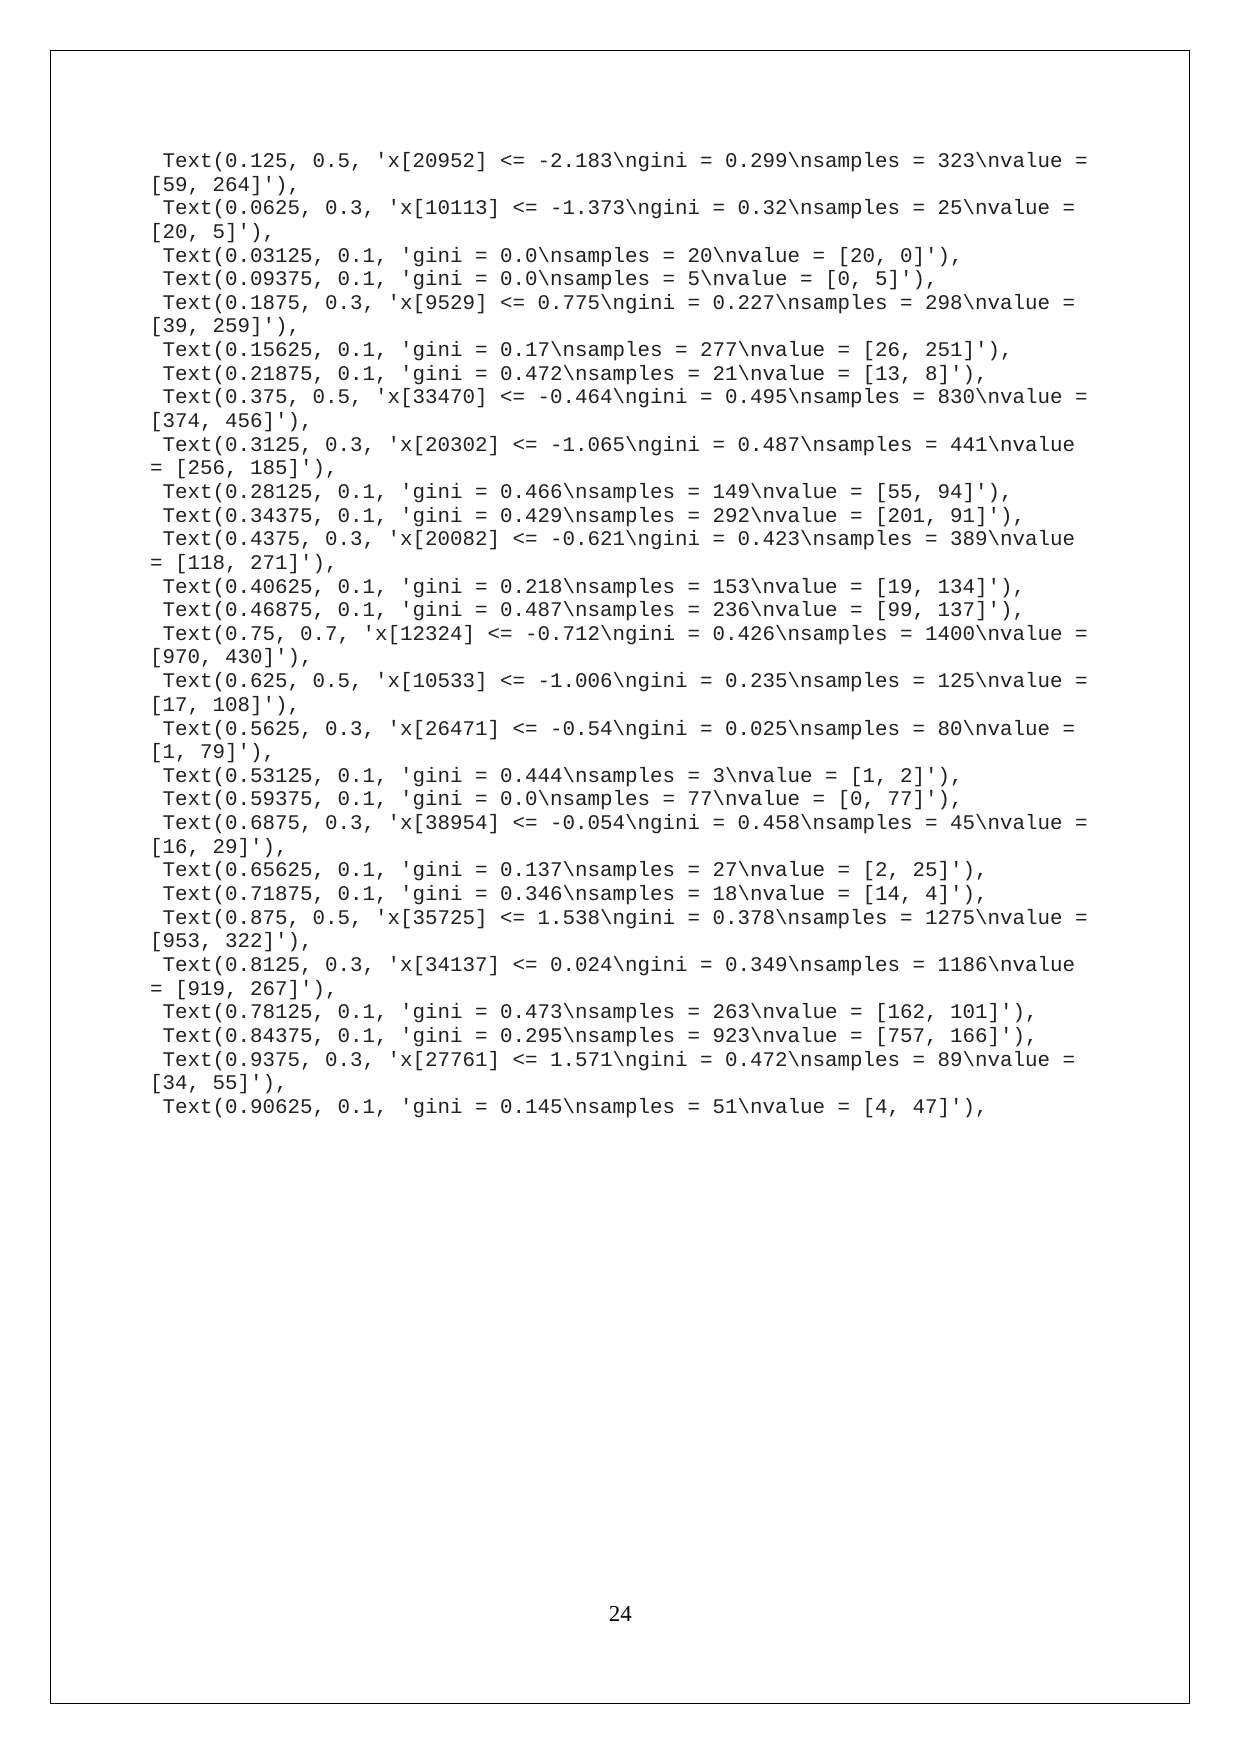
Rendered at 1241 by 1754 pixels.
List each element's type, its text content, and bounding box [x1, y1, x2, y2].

text Text(0.71875, 0.1, 'gini = 0.346\nsamples = 18\nvalue = [14, 4]'), [150, 883, 1090, 907]
text Text(0.59375, 0.1, 'gini = 0.0\nsamples = 77\nvalue = [0, 77]'), [150, 788, 1090, 812]
text Text(0.875, 0.5, 'x[35725] <= 1.538\ngini = 0.378\nsamples = 1275\nvalue = [953, 322]'), [150, 907, 1090, 954]
text Text(0.125, 0.5, 'x[20952] <= -2.183\ngini = 0.299\nsamples = 323\nvalue = [59, 264]'), [150, 150, 1090, 197]
text Text(0.6875, 0.3, 'x[38954] <= -0.054\ngini = 0.458\nsamples = 45\nvalue = [16, 29]'), [150, 812, 1090, 859]
text Text(0.40625, 0.1, 'gini = 0.218\nsamples = 153\nvalue = [19, 134]'), [150, 576, 1090, 599]
text Text(0.78125, 0.1, 'gini = 0.473\nsamples = 263\nvalue = [162, 101]'), [150, 1001, 1090, 1025]
text Text(0.65625, 0.1, 'gini = 0.137\nsamples = 27\nvalue = [2, 25]'), [150, 859, 1090, 883]
text Text(0.4375, 0.3, 'x[20082] <= -0.621\ngini = 0.423\nsamples = 389\nvalue = [118, 271]'), [150, 528, 1090, 576]
text Text(0.625, 0.5, 'x[10533] <= -1.006\ngini = 0.235\nsamples = 125\nvalue = [17, 108]'), [150, 670, 1090, 717]
text Text(0.9375, 0.3, 'x[27761] <= 1.571\ngini = 0.472\nsamples = 89\nvalue = [34, 55]'), [150, 1048, 1090, 1096]
text Text(0.15625, 0.1, 'gini = 0.17\nsamples = 277\nvalue = [26, 251]'), [150, 339, 1090, 363]
text Text(0.3125, 0.3, 'x[20302] <= -1.065\ngini = 0.487\nsamples = 441\nvalue = [256, 185]'), [150, 434, 1090, 481]
text Text(0.90625, 0.1, 'gini = 0.145\nsamples = 51\nvalue = [4, 47]'), [150, 1096, 1090, 1119]
text Text(0.34375, 0.1, 'gini = 0.429\nsamples = 292\nvalue = [201, 91]'), [150, 505, 1090, 528]
text Text(0.09375, 0.1, 'gini = 0.0\nsamples = 5\nvalue = [0, 5]'), [150, 268, 1090, 292]
text Text(0.03125, 0.1, 'gini = 0.0\nsamples = 20\nvalue = [20, 0]'), [150, 244, 1090, 268]
text Text(0.8125, 0.3, 'x[34137] <= 0.024\ngini = 0.349\nsamples = 1186\nvalue = [919, 267]'), [150, 954, 1090, 1001]
text Text(0.5625, 0.3, 'x[26471] <= -0.54\ngini = 0.025\nsamples = 80\nvalue = [1, 79]'), [150, 717, 1090, 765]
text Text(0.46875, 0.1, 'gini = 0.487\nsamples = 236\nvalue = [99, 137]'), [150, 599, 1090, 623]
text Text(0.84375, 0.1, 'gini = 0.295\nsamples = 923\nvalue = [757, 166]'), [150, 1025, 1090, 1048]
text Text(0.75, 0.7, 'x[12324] <= -0.712\ngini = 0.426\nsamples = 1400\nvalue = [970, 430]'), [150, 623, 1090, 670]
text Text(0.0625, 0.3, 'x[10113] <= -1.373\ngini = 0.32\nsamples = 25\nvalue = [20, 5]'), [150, 197, 1090, 244]
text Text(0.28125, 0.1, 'gini = 0.466\nsamples = 149\nvalue = [55, 94]'), [150, 481, 1090, 505]
text Text(0.53125, 0.1, 'gini = 0.444\nsamples = 3\nvalue = [1, 2]'), [150, 765, 1090, 788]
text Text(0.21875, 0.1, 'gini = 0.472\nsamples = 21\nvalue = [13, 8]'), [150, 363, 1090, 386]
text Text(0.1875, 0.3, 'x[9529] <= 0.775\ngini = 0.227\nsamples = 298\nvalue = [39, 259]'), [150, 292, 1090, 339]
text Text(0.375, 0.5, 'x[33470] <= -0.464\ngini = 0.495\nsamples = 830\nvalue = [374, 456]'), [150, 386, 1090, 434]
